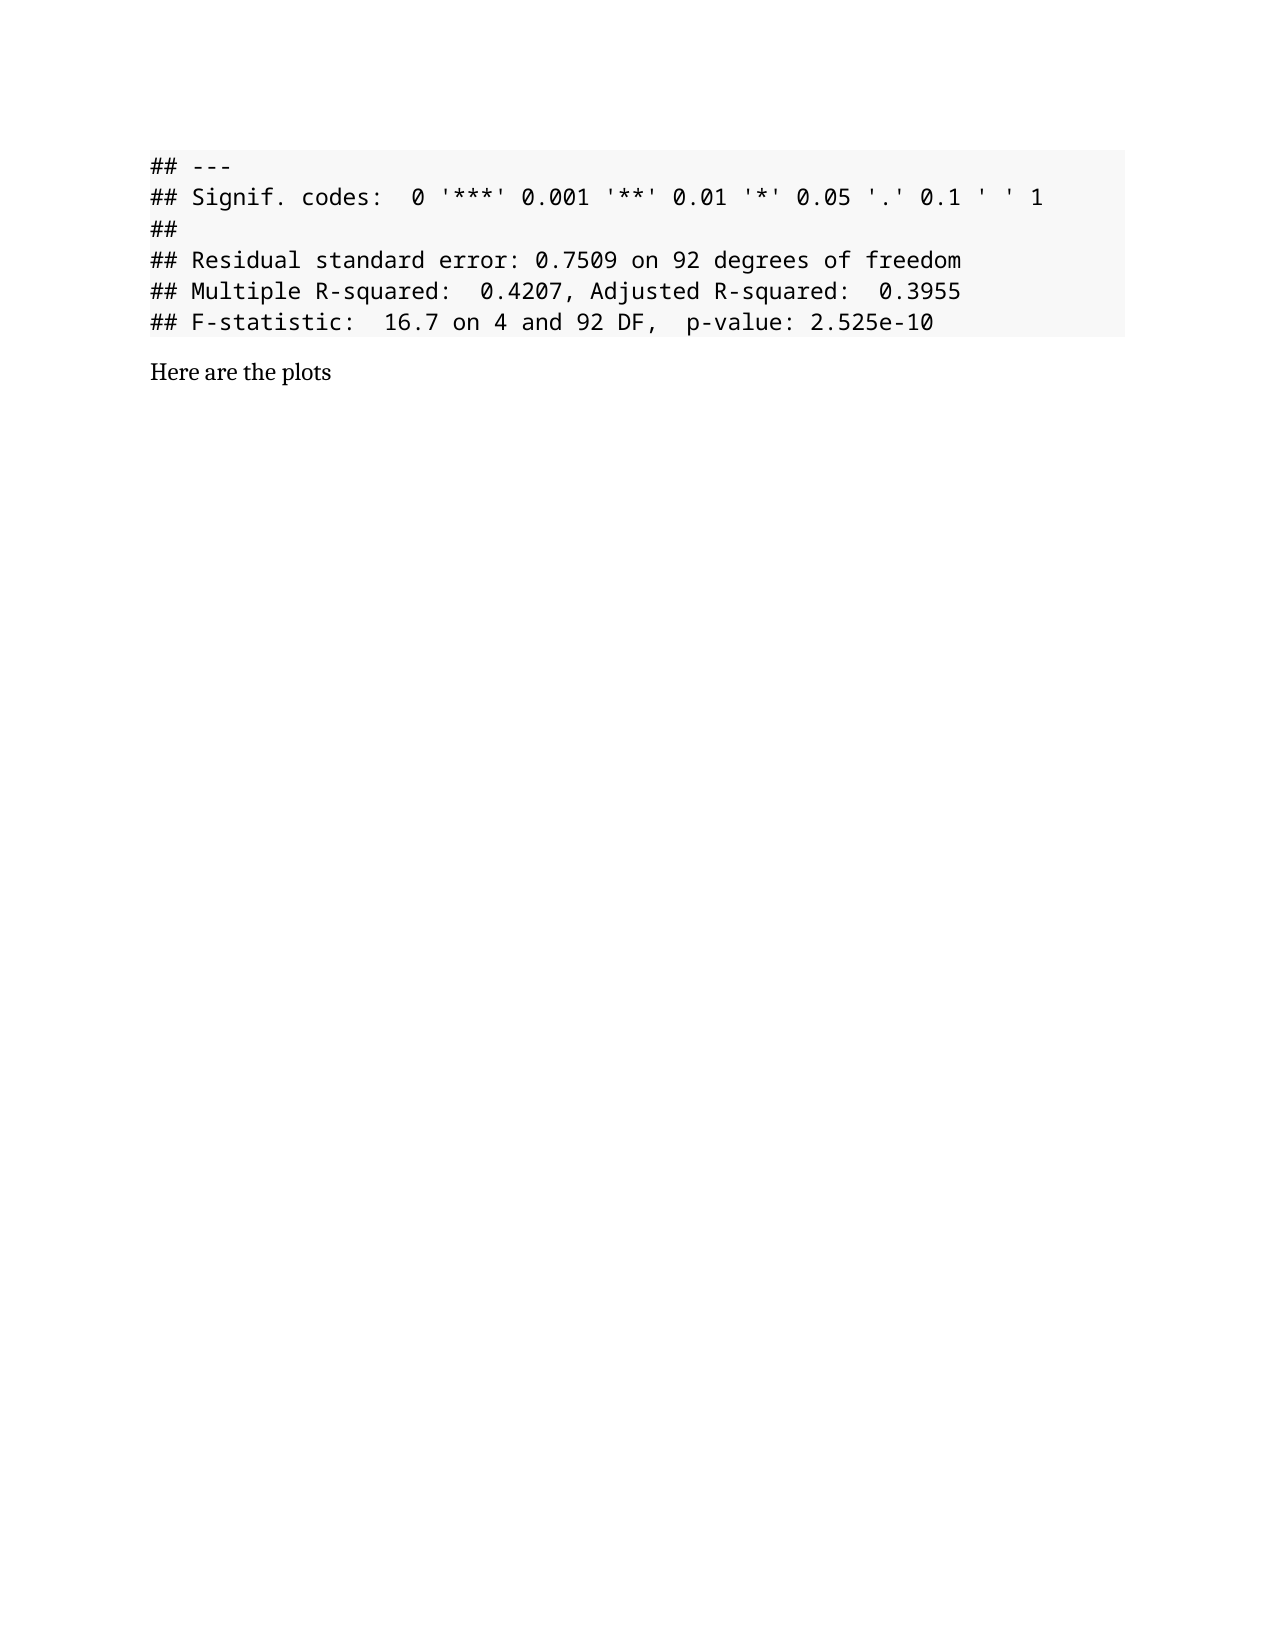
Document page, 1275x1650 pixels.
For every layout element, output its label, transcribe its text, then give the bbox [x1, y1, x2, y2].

text Here are the plots [150, 358, 1125, 387]
